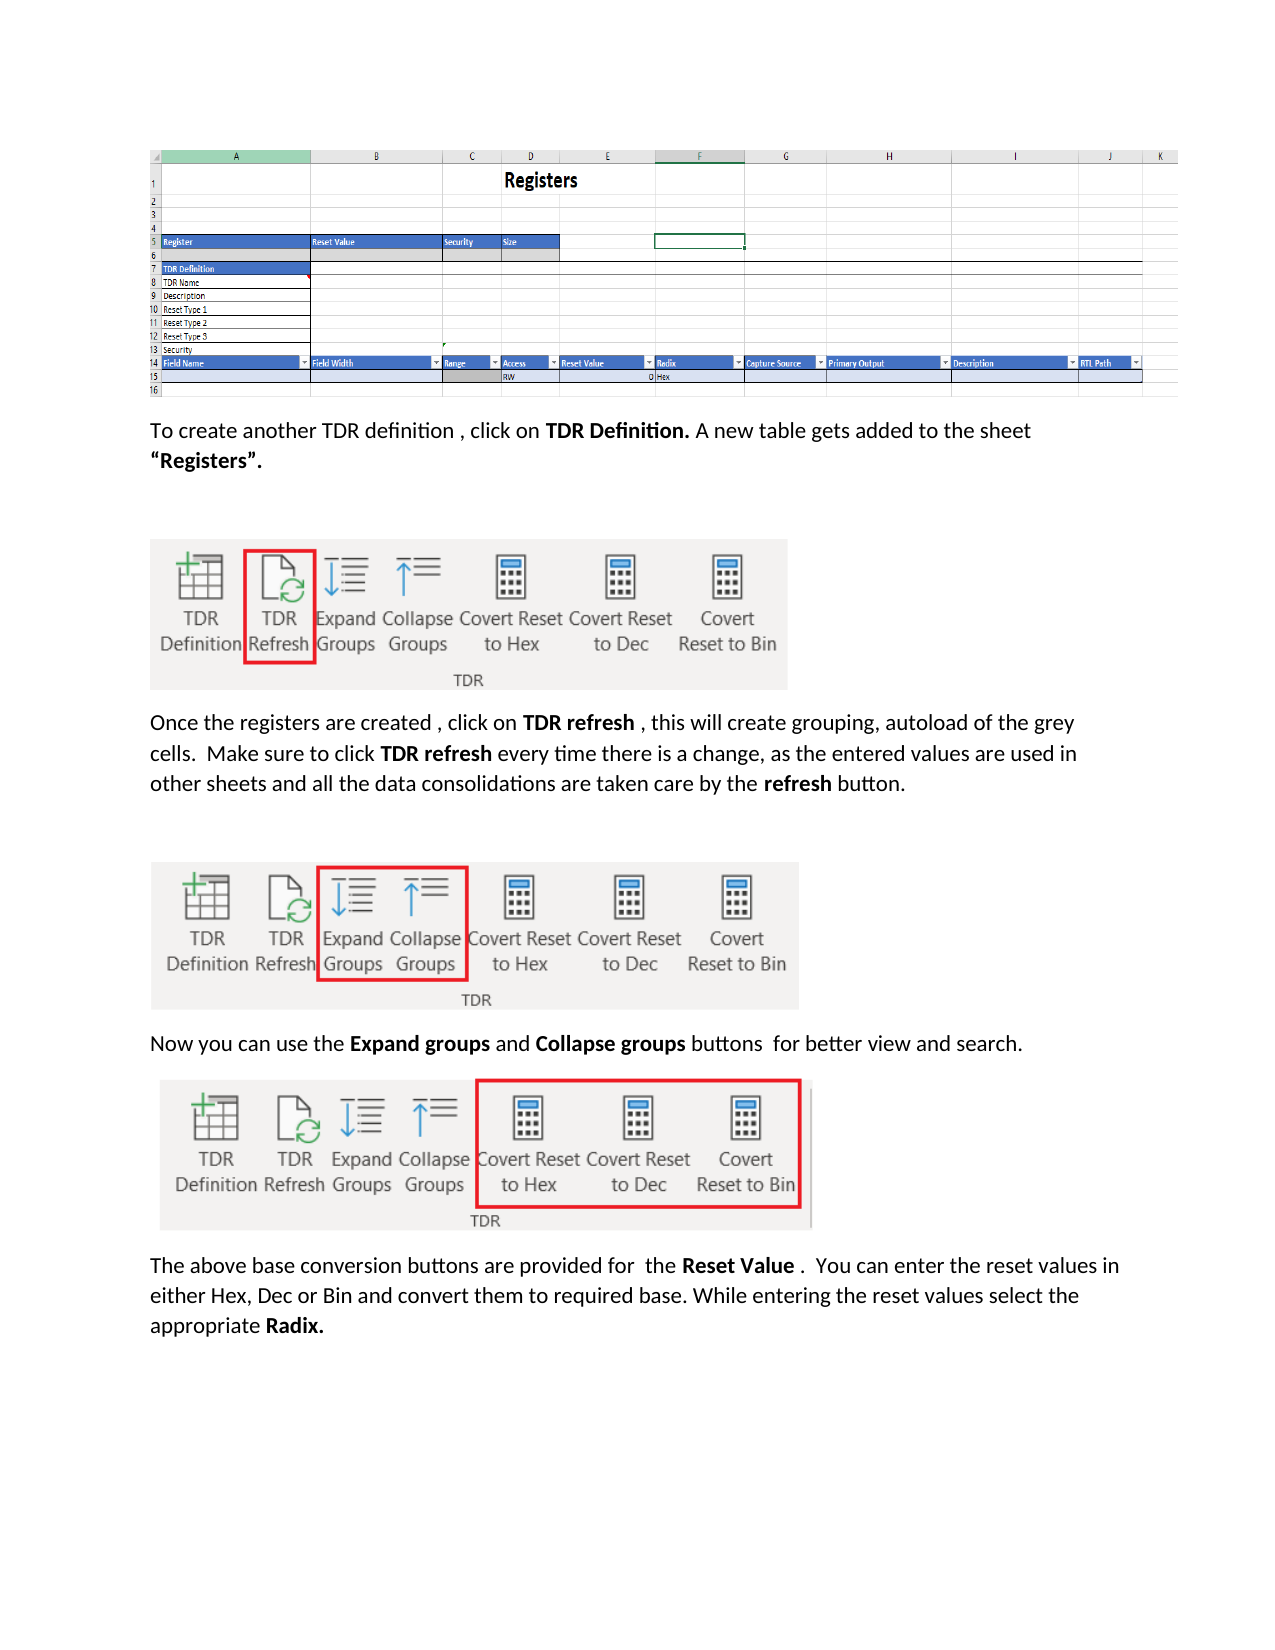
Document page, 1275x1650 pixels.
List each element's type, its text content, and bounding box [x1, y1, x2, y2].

text To create another TDR definition , click on TDR Definition. A new table gets added to the sheet “Registers”. [150, 416, 1125, 474]
text Now you can use the Expand groups and Collapse groups buttons for better view and search. [150, 1029, 1125, 1057]
picture [150, 539, 788, 690]
picture [150, 150, 1178, 397]
picture [150, 862, 799, 1011]
text Once the registers are created , click on TDR refresh , this will create grouping, autoload of the grey cells. Make sure to click TDR refresh every time there is a change, as the entered values are used in other sheets and all the data consolidations are taken care by the refresh button. [150, 708, 1125, 797]
picture [150, 1076, 813, 1233]
text The above base conversion buttons are provided for the Reset Value . You can enter the reset values in either Hex, Dec or Bin and convert them to required base. While entering the reset values select the appropriate Radix. [150, 1251, 1125, 1339]
